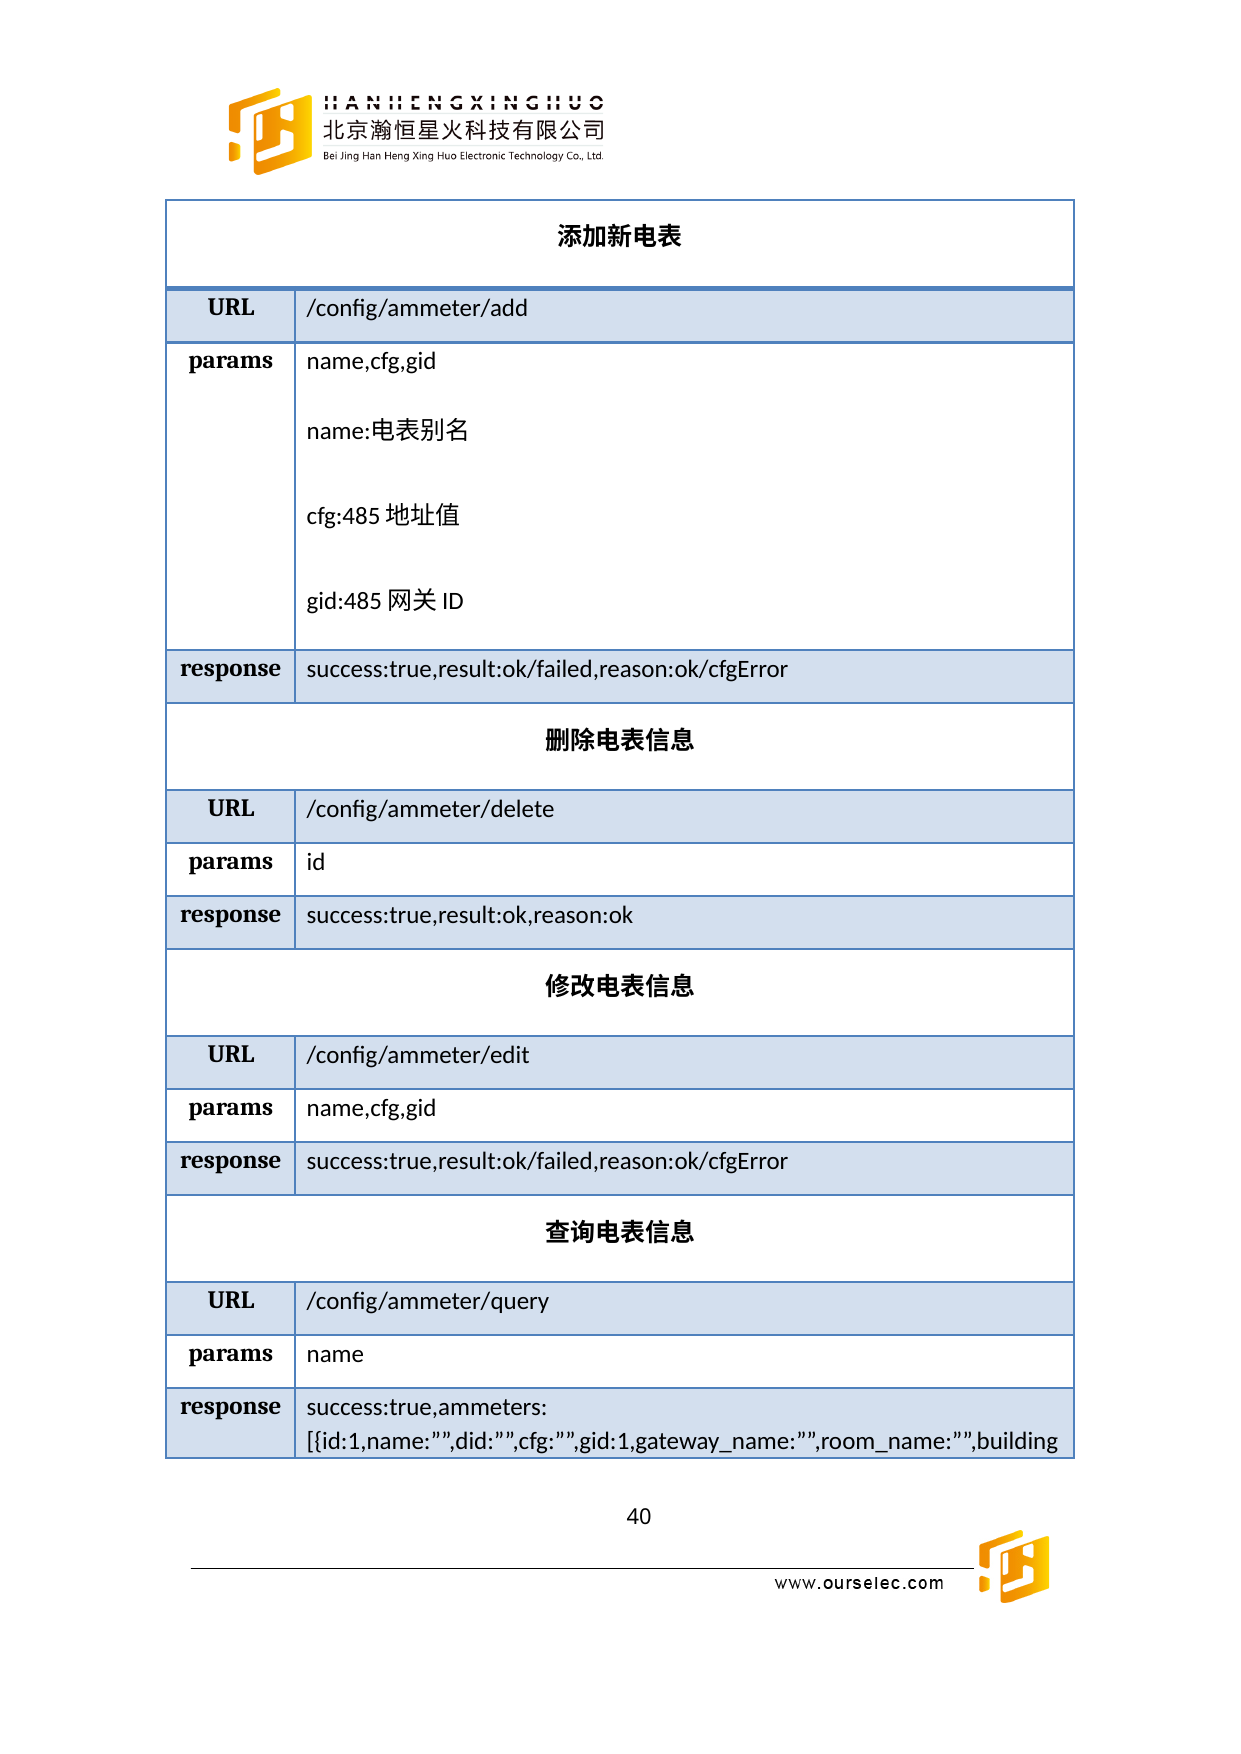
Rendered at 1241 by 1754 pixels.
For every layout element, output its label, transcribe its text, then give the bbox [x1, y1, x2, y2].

table_cell success:true,result:ok,reason:ok [296, 897, 1073, 948]
table_cell name,cfg,gid name:电表别名 cfg:485地址值 gid:485网关ID [296, 344, 1073, 649]
table_cell response [167, 1389, 294, 1457]
table_cell response [167, 897, 294, 948]
table_cell 删除电表信息 [167, 704, 1073, 789]
table_cell params [167, 1336, 294, 1387]
table_cell URL [167, 1283, 294, 1334]
table_cell success:true,result:ok/failed,reason:ok/cfgError [296, 651, 1073, 702]
table_cell /config/ammeter/delete [296, 791, 1073, 842]
picture [227, 88, 604, 175]
table_cell 查询电表信息 [167, 1196, 1073, 1281]
table_cell params [167, 344, 294, 649]
table_cell success:true,ammeters:[{id:1,name:””,did:””,cfg:””,gid:1,gateway_name:””,room_name:””,building_name:””},{},…] [296, 1389, 1073, 1457]
table_cell URL [167, 791, 294, 842]
table_cell params [167, 844, 294, 895]
table_cell response [167, 651, 294, 702]
table_cell success:true,result:ok/failed,reason:ok/cfgError [296, 1143, 1073, 1194]
table_cell /config/ammeter/edit [296, 1037, 1073, 1088]
table_cell URL [167, 291, 294, 341]
table_cell name,cfg,gid [296, 1090, 1073, 1141]
table_cell params [167, 1090, 294, 1141]
picture [190, 1530, 1050, 1603]
table_cell /config/ammeter/add [296, 291, 1073, 341]
table_cell id [296, 844, 1073, 895]
table_cell 修改电表信息 [167, 950, 1073, 1035]
table_cell URL [167, 1037, 294, 1088]
table_cell name [296, 1336, 1073, 1387]
table_cell response [167, 1143, 294, 1194]
table_header 添加新电表 [167, 201, 1073, 286]
table_cell /config/ammeter/query [296, 1283, 1073, 1334]
